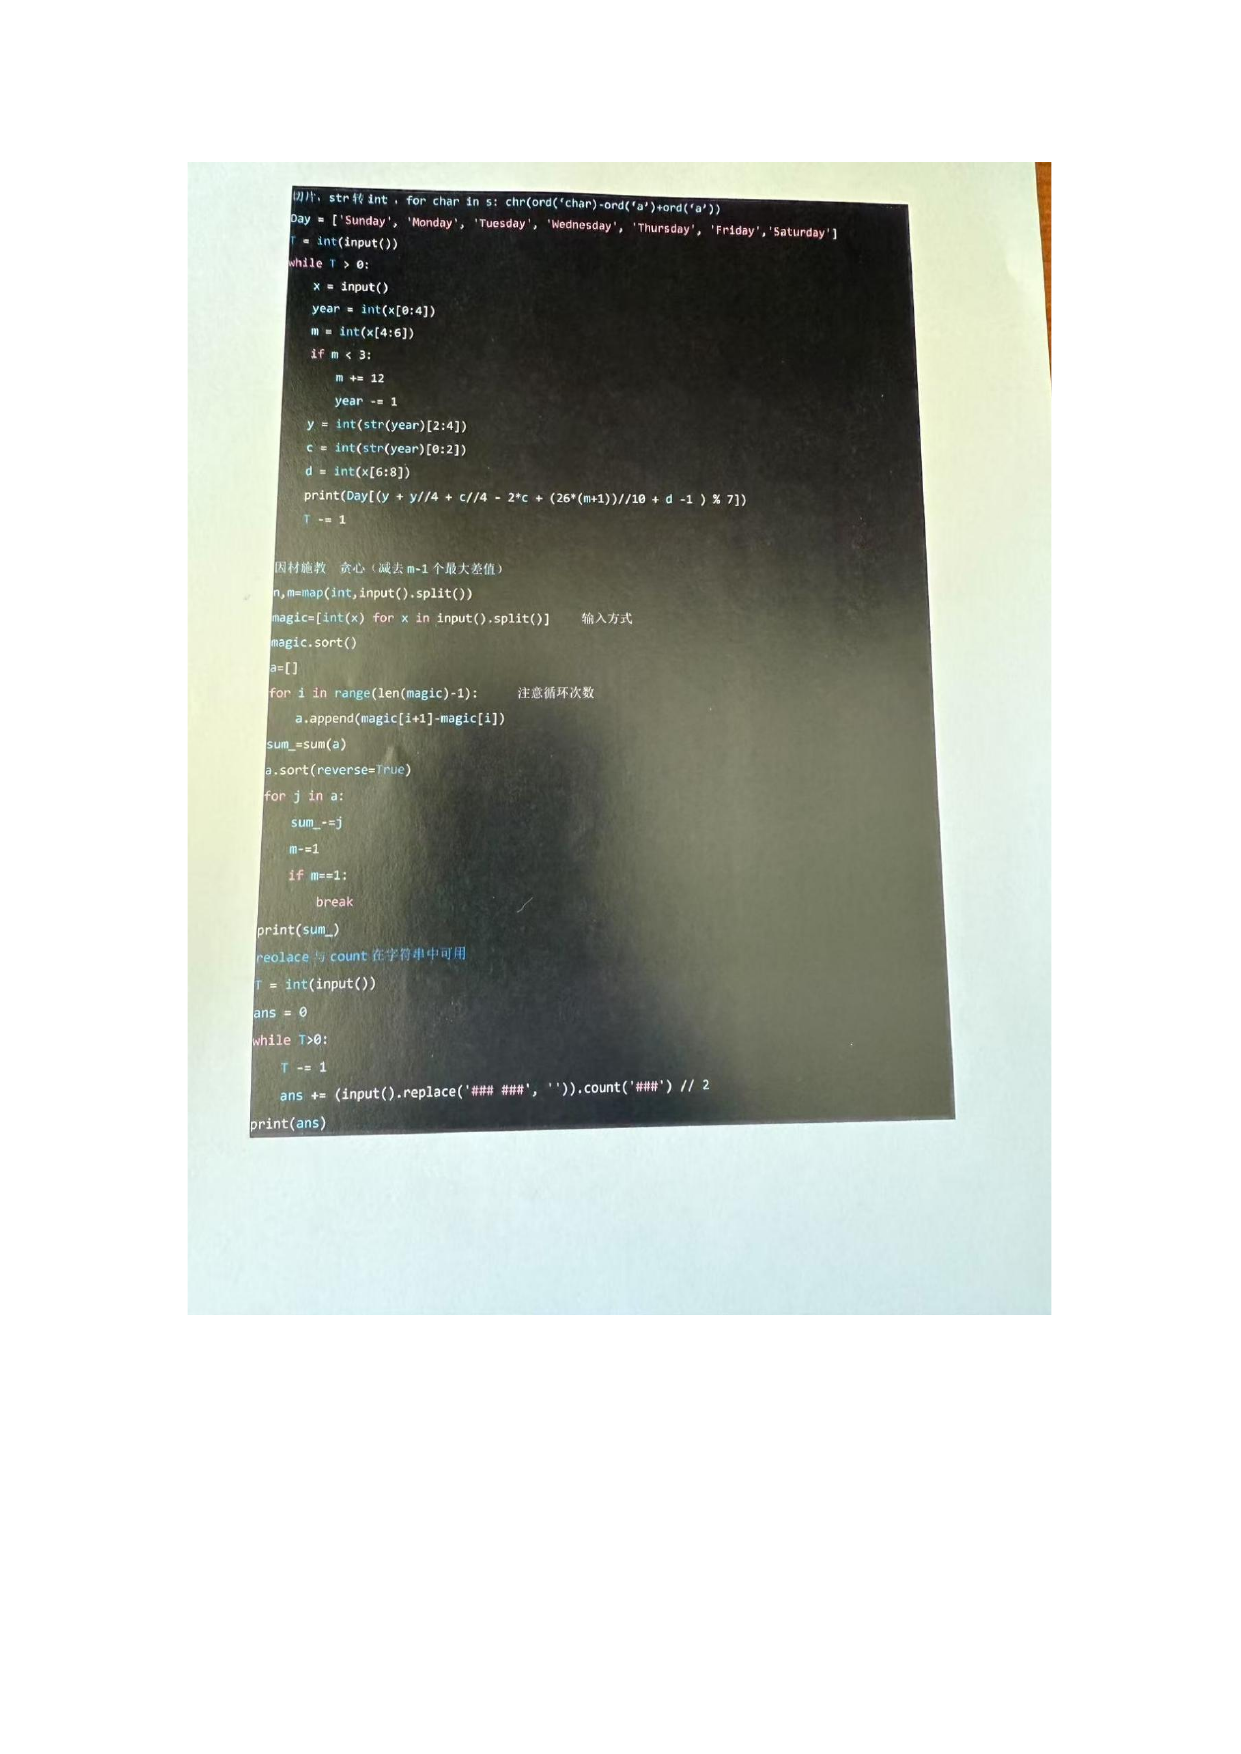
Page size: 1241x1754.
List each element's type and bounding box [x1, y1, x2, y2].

picture [187, 162, 1052, 1315]
